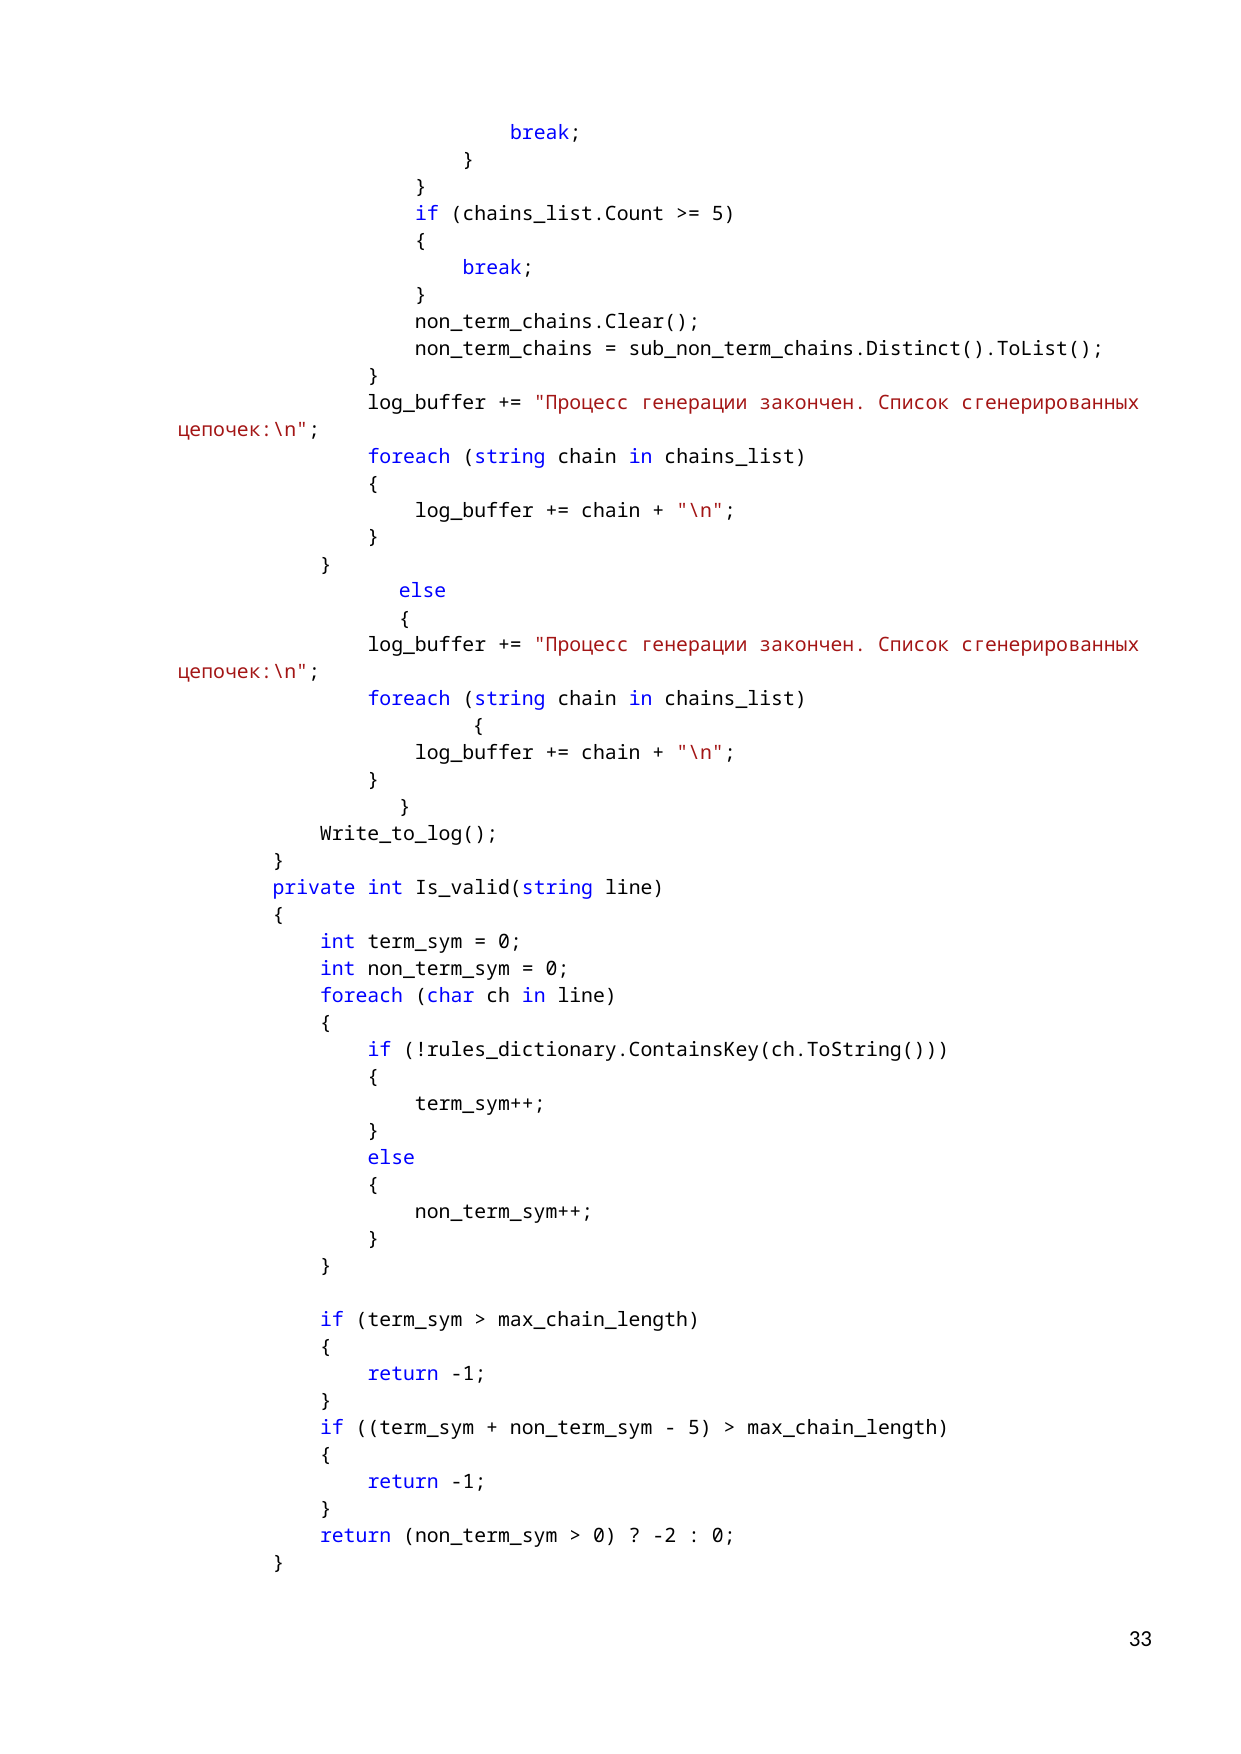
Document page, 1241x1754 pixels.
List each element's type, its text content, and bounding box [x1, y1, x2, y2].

text } [177, 1251, 1152, 1278]
text private int Is_valid(string line) [177, 873, 1152, 901]
text log_buffer += chain + "\n"; [177, 496, 1152, 523]
text non_term_chains = sub_non_term_chains.Distinct().ToList(); [177, 334, 1152, 361]
text { [177, 1170, 1152, 1197]
text } [177, 1224, 1152, 1251]
text } [177, 1386, 1152, 1413]
text else [177, 1143, 1152, 1170]
text int non_term_sym = 0; [177, 954, 1152, 981]
text log_buffer += chain + "\n"; [177, 739, 1152, 766]
text } [177, 793, 1152, 819]
text } [177, 361, 1152, 388]
text return -1; [177, 1359, 1152, 1386]
text if (!rules_dictionary.ContainsKey(ch.ToString())) [177, 1035, 1152, 1062]
text term_sym++; [177, 1089, 1152, 1116]
text if (chains_list.Count >= 5) [177, 199, 1152, 226]
text } [177, 766, 1152, 793]
text break; [177, 253, 1152, 280]
text non_term_chains.Clear(); [177, 307, 1152, 334]
text } [177, 145, 1152, 172]
text { [177, 226, 1152, 253]
text { [177, 604, 1152, 631]
text return (non_term_sym > 0) ? -2 : 0; [177, 1521, 1152, 1548]
text } [177, 550, 1152, 577]
text foreach (string chain in chains_list) [177, 685, 1152, 712]
text } [177, 1548, 1152, 1575]
text } [177, 1116, 1152, 1143]
text return -1; [177, 1467, 1152, 1494]
text } [177, 172, 1152, 199]
text { [177, 1008, 1152, 1035]
text { [177, 712, 1152, 739]
text foreach (string chain in chains_list) [177, 442, 1152, 469]
text } [177, 1494, 1152, 1521]
text Write_to_log(); [177, 819, 1152, 847]
text } [177, 523, 1152, 550]
text { [177, 469, 1152, 496]
text log_buffer += "Процесс генерации закончен. Список сгенерированных цепочек:\n"; [177, 388, 1152, 442]
text } [177, 280, 1152, 307]
text if (term_sym > max_chain_length) [177, 1305, 1152, 1332]
text non_term_sym++; [177, 1197, 1152, 1224]
text { [177, 1332, 1152, 1359]
text log_buffer += "Процесс генерации закончен. Список сгенерированных цепочек:\n"; [177, 631, 1152, 685]
text } [177, 847, 1152, 873]
text break; [177, 118, 1152, 145]
text { [177, 1440, 1152, 1467]
text { [177, 901, 1152, 927]
text else [177, 577, 1152, 604]
text foreach (char ch in line) [177, 981, 1152, 1008]
text if ((term_sym + non_term_sym - 5) > max_chain_length) [177, 1413, 1152, 1440]
text { [177, 1062, 1152, 1089]
text int term_sym = 0; [177, 927, 1152, 954]
